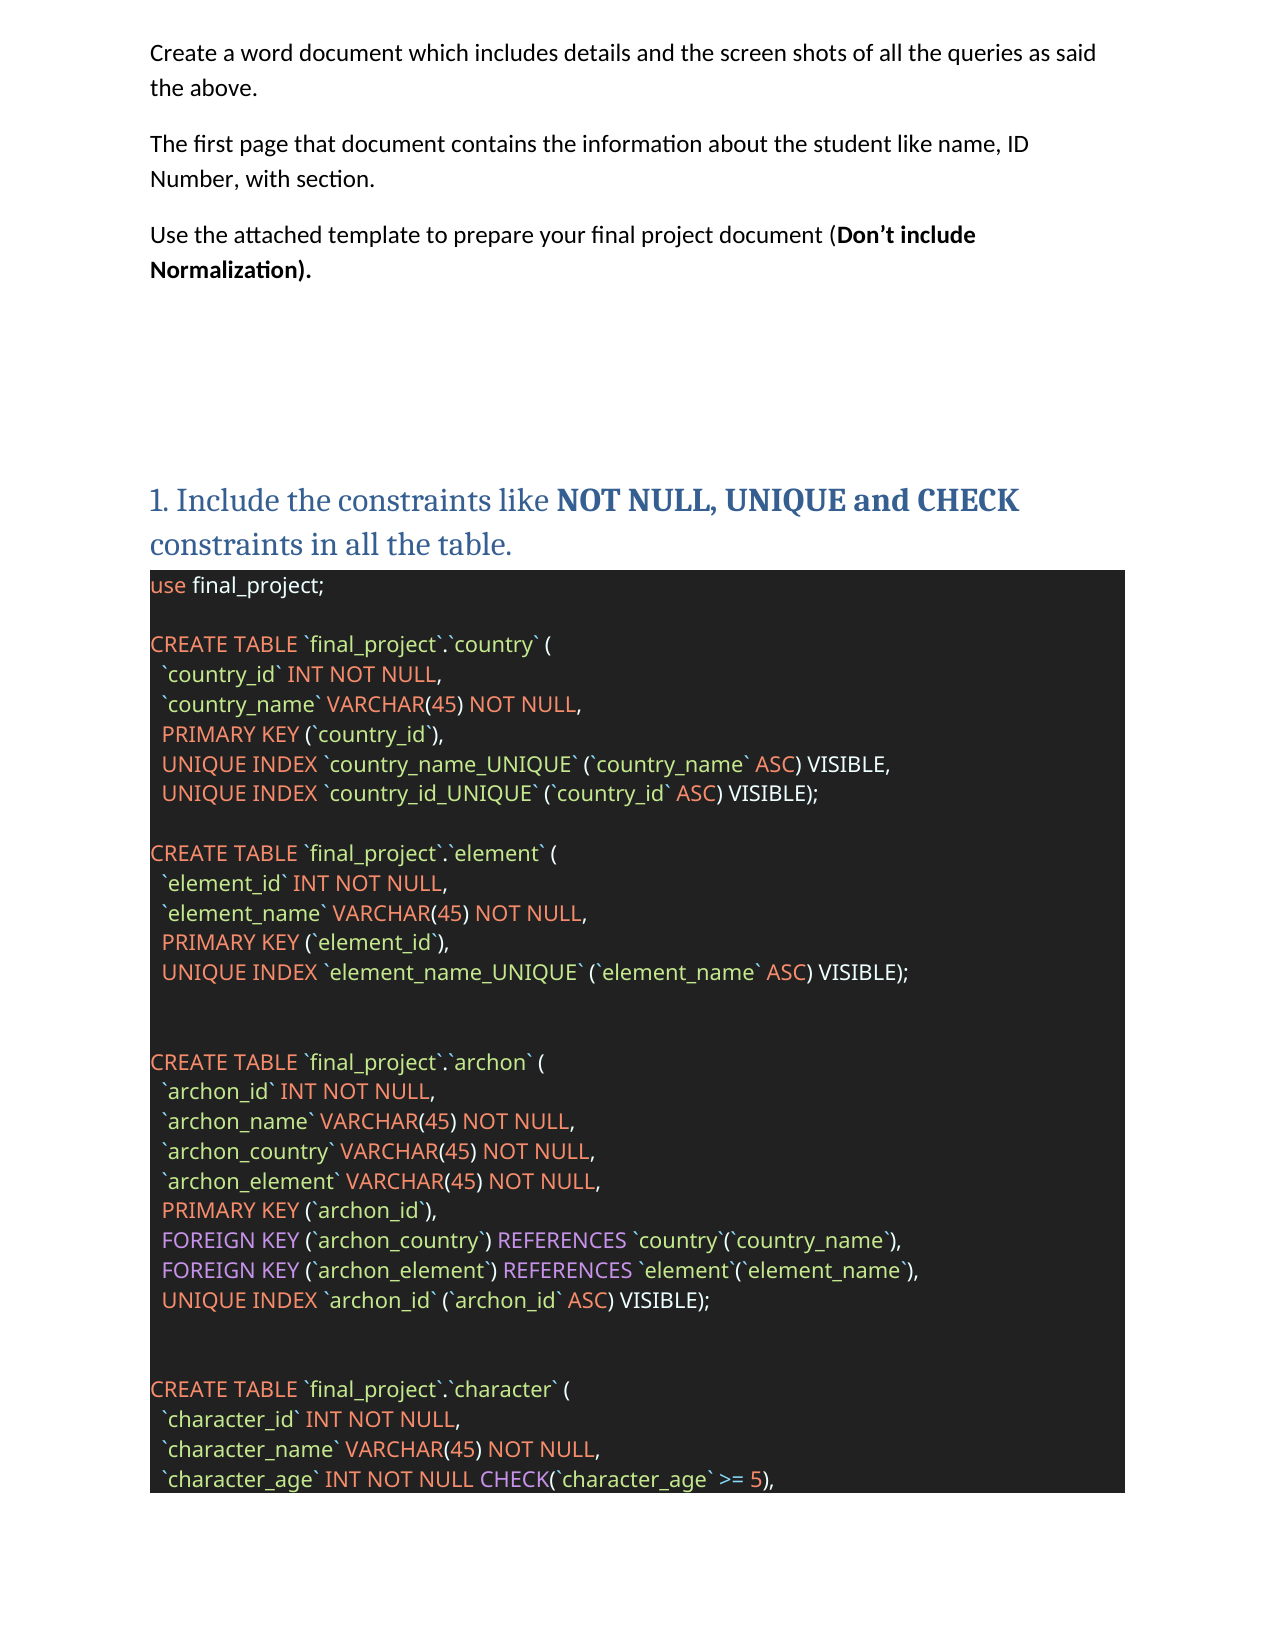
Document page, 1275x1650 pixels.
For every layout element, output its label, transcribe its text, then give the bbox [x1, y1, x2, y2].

text PRIMARY KEY (`archon_id`), [150, 1195, 1125, 1225]
text `country_id` INT NOT NULL, [150, 659, 1125, 689]
text `archon_name` VARCHAR(45) NOT NULL, [150, 1106, 1125, 1136]
subtitle 1. Include the constraints like NOT NULL, UNIQUE and CHECK constraints in all the table. [150, 482, 1125, 564]
text PRIMARY KEY (`country_id`), [150, 719, 1125, 748]
text `archon_element` VARCHAR(45) NOT NULL, [150, 1166, 1125, 1195]
text UNIQUE INDEX `element_name_UNIQUE` (`element_name` ASC) VISIBLE); [150, 957, 1125, 987]
text CREATE TABLE `final_project`.`archon` ( [150, 1046, 1125, 1076]
text `archon_country` VARCHAR(45) NOT NULL, [150, 1136, 1125, 1166]
text FOREIGN KEY (`archon_country`) REFERENCES `country`(`country_name`), [150, 1225, 1125, 1255]
text `element_id` INT NOT NULL, [150, 868, 1125, 897]
text CREATE TABLE `final_project`.`character` ( [150, 1374, 1125, 1404]
text CREATE TABLE `final_project`.`country` ( [150, 629, 1125, 659]
text use final_project; [150, 570, 1125, 599]
text `archon_id` INT NOT NULL, [150, 1076, 1125, 1106]
text UNIQUE INDEX `archon_id` (`archon_id` ASC) VISIBLE); [150, 1285, 1125, 1314]
text `element_name` VARCHAR(45) NOT NULL, [150, 897, 1125, 927]
text UNIQUE INDEX `country_id_UNIQUE` (`country_id` ASC) VISIBLE); [150, 778, 1125, 808]
text `character_age` INT NOT NULL CHECK(`character_age` >= 5), [150, 1463, 1125, 1493]
text CREATE TABLE `final_project`.`element` ( [150, 838, 1125, 868]
text PRIMARY KEY (`element_id`), [150, 927, 1125, 957]
text `character_name` VARCHAR(45) NOT NULL, [150, 1434, 1125, 1463]
text UNIQUE INDEX `country_name_UNIQUE` (`country_name` ASC) VISIBLE, [150, 748, 1125, 778]
text FOREIGN KEY (`archon_element`) REFERENCES `element`(`element_name`), [150, 1255, 1125, 1285]
text `character_id` INT NOT NULL, [150, 1404, 1125, 1434]
text `country_name` VARCHAR(45) NOT NULL, [150, 689, 1125, 719]
